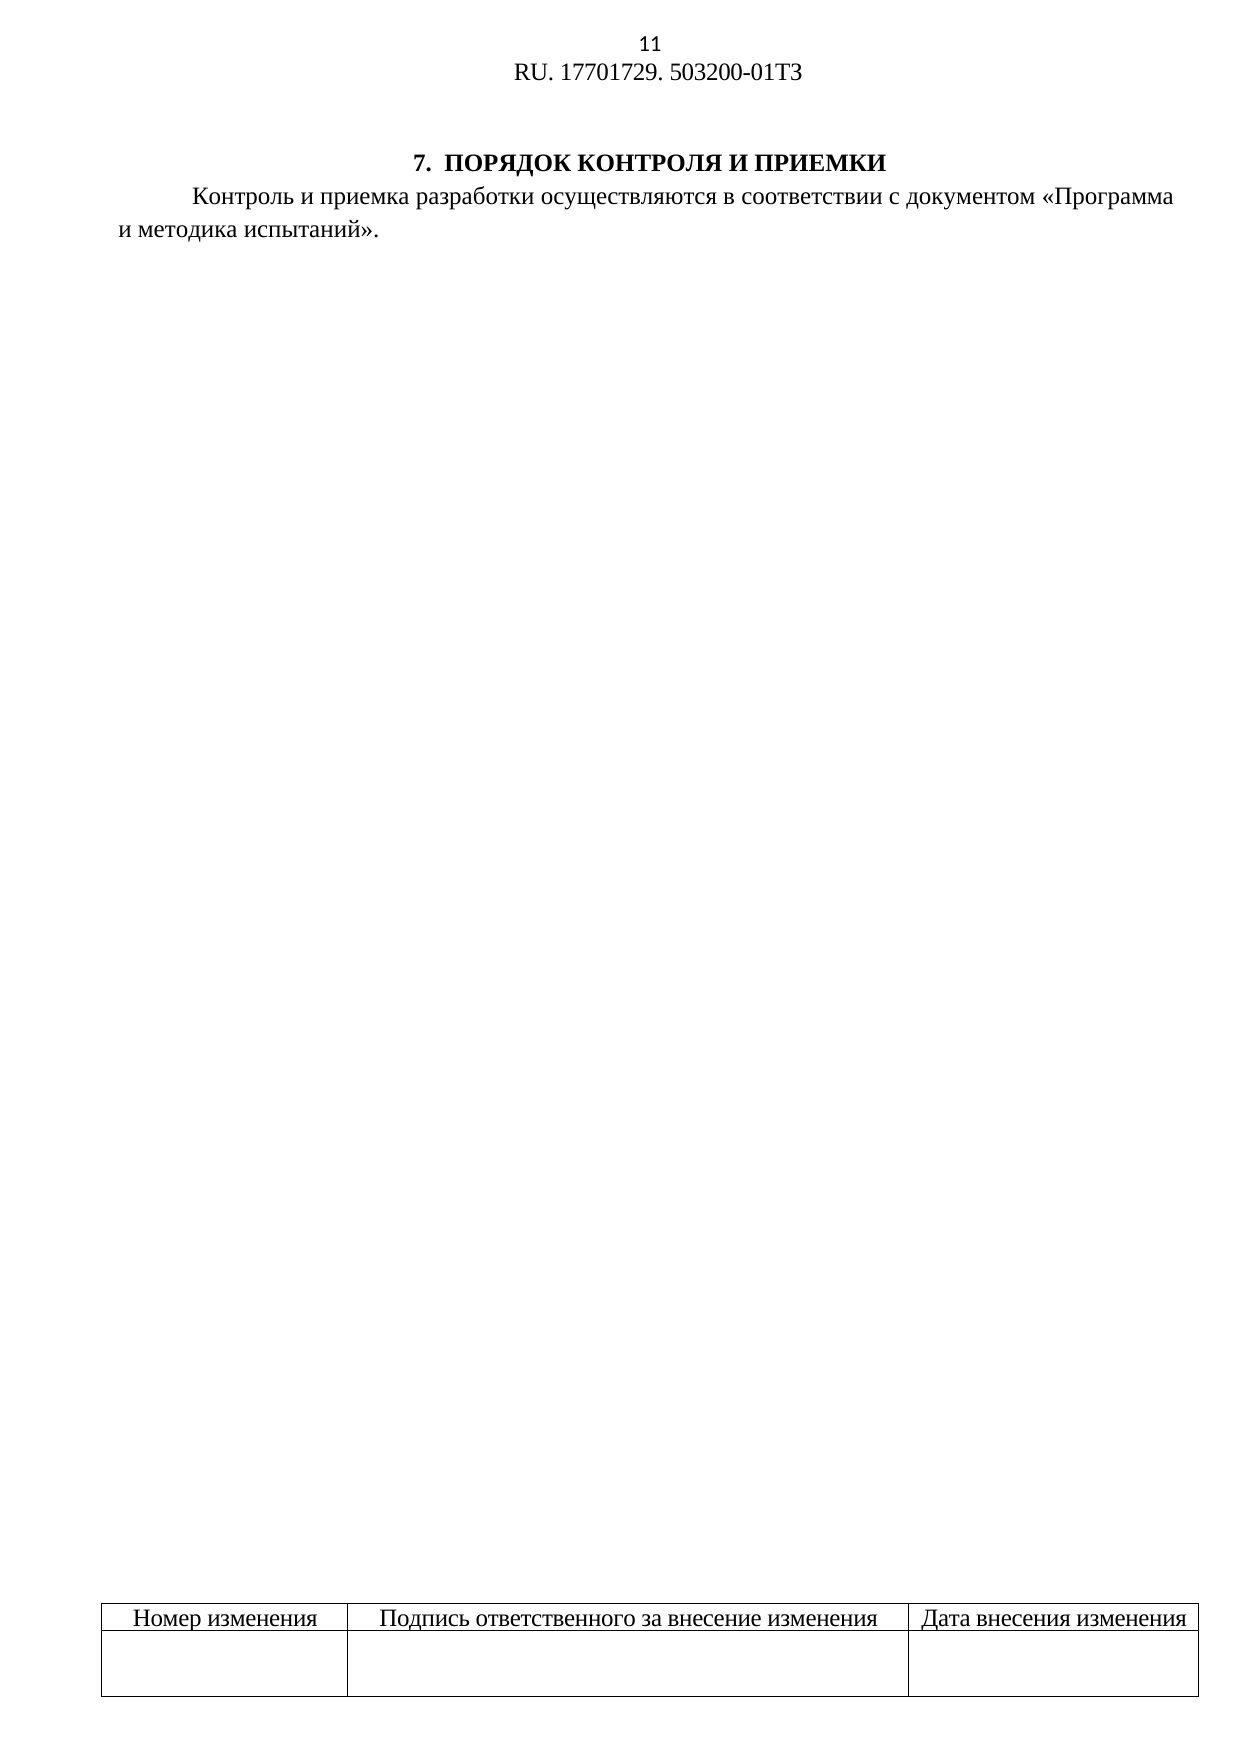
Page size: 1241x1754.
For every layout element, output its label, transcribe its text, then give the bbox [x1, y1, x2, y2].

subtitle 7. ПОРЯДОК КОНТРОЛЯ И ПРИЕМКИ [118, 148, 1181, 176]
text Контроль и приемка разработки осуществляются в соответствии с документом «Программа и методика испытаний». [118, 181, 1181, 242]
